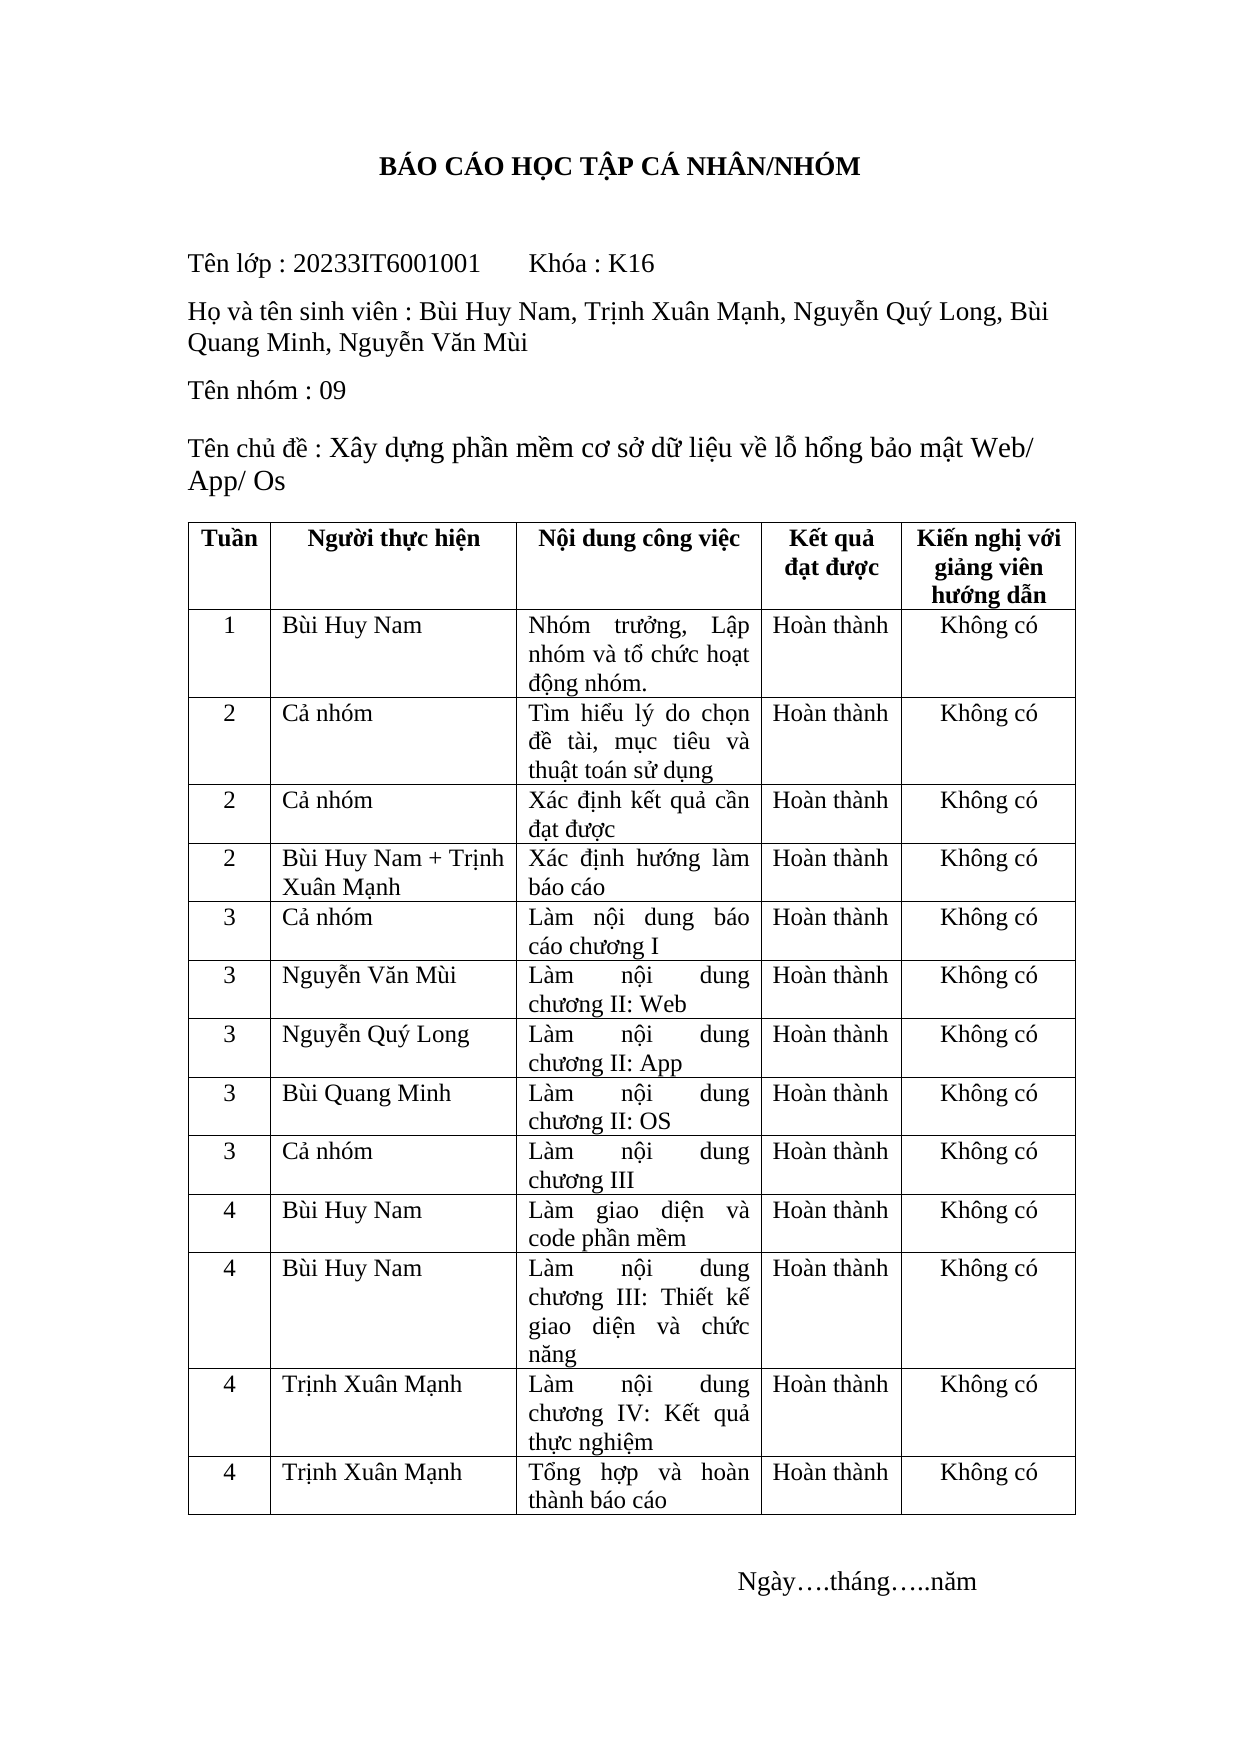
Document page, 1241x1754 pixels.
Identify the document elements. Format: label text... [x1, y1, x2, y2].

table_cell Hoàn thành [762, 1136, 901, 1194]
table_cell Hoàn thành [762, 961, 901, 1018]
table_cell Làm giao diện và code phần mềm [517, 1195, 761, 1252]
table_cell Cả nhóm [271, 902, 516, 959]
table_cell Cả nhóm [271, 785, 516, 842]
table_cell 3 [189, 1078, 270, 1135]
table_cell Bùi Huy Nam [271, 610, 516, 697]
table_cell Bùi Quang Minh [271, 1078, 516, 1135]
table_cell 2 [189, 844, 270, 901]
text BÁO CÁO HỌC TẬP CÁ NHÂN/NHÓM [187, 150, 1053, 181]
table_cell Không có [902, 902, 1075, 959]
table_cell Hoàn thành [762, 1195, 901, 1252]
table_header Người thực hiện [271, 523, 516, 609]
table_header Tuần [189, 523, 270, 609]
table_header Nội dung công việc [517, 523, 761, 609]
table_cell Hoàn thành [762, 1253, 901, 1368]
table_cell Hoàn thành [762, 698, 901, 784]
table_cell Hoàn thành [762, 1078, 901, 1135]
table_cell Tìm hiểu lý do chọn đề tài, mục tiêu và thuật toán sử dụng [517, 698, 761, 784]
table_cell Không có [902, 1078, 1075, 1135]
text Họ và tên sinh viên : Bùi Huy Nam, Trịnh Xuân Mạnh, Nguyễn Quý Long, Bùi Quang Minh, Nguyễn Văn Mùi [187, 295, 1053, 357]
table_cell Hoàn thành [762, 844, 901, 901]
table_cell 3 [189, 961, 270, 1018]
table_header Kiến nghị với giảng viên hướng dẫn [902, 523, 1075, 609]
table_cell 4 [189, 1457, 270, 1514]
table_cell Làm nội dung chương III: Thiết kế giao diện và chức năng [517, 1253, 761, 1368]
table_cell Làm nội dung báo cáo chương I [517, 902, 761, 959]
table_cell Không có [902, 610, 1075, 697]
table_cell Bùi Huy Nam [271, 1195, 516, 1252]
table_cell Không có [902, 698, 1075, 784]
table_cell Làm nội dung chương III [517, 1136, 761, 1194]
table_cell Hoàn thành [762, 1019, 901, 1077]
table_cell 3 [189, 1136, 270, 1194]
table_cell Trịnh Xuân Mạnh [271, 1457, 516, 1514]
table_cell Không có [902, 1369, 1075, 1456]
table_cell Làm nội dung chương II: App [517, 1019, 761, 1077]
table_cell Không có [902, 961, 1075, 1018]
table_cell 1 [189, 610, 270, 697]
table_cell Không có [902, 1136, 1075, 1194]
text Tên lớp : 20233IT6001001 Khóa : K16 [187, 247, 293, 278]
table_cell 4 [189, 1369, 270, 1456]
table_cell Không có [902, 785, 1075, 842]
table_header Kết quả đạt được [762, 523, 901, 609]
table_cell 3 [189, 902, 270, 959]
table_cell 2 [189, 785, 270, 842]
table_cell Không có [902, 844, 1075, 901]
table_cell Bùi Huy Nam + Trịnh Xuân Mạnh [271, 844, 516, 901]
table_cell 3 [189, 1019, 270, 1077]
table_cell Nguyễn Quý Long [271, 1019, 516, 1077]
table_cell Hoàn thành [762, 785, 901, 842]
table_cell Cả nhóm [271, 1136, 516, 1194]
table_cell Tổng hợp và hoàn thành báo cáo [517, 1457, 761, 1514]
table_cell Xác định hướng làm báo cáo [517, 844, 761, 901]
table_cell Không có [902, 1457, 1075, 1514]
table_cell Làm nội dung chương II: OS [517, 1078, 761, 1135]
table_cell 4 [189, 1253, 270, 1368]
table_cell Hoàn thành [762, 1457, 901, 1514]
table_cell Hoàn thành [762, 1369, 901, 1456]
text Tên lớp : 20233IT6001001 Khóa : K16 [528, 247, 1053, 278]
table_cell Nhóm trưởng, Lập nhóm và tổ chức hoạt động nhóm. [517, 610, 761, 697]
text Tên chủ đề : Xây dựng phần mềm cơ sở dữ liệu về lỗ hổng bảo mật Web/ App/ Os [187, 430, 1053, 497]
table_cell Không có [902, 1253, 1075, 1368]
table_cell Hoàn thành [762, 610, 901, 697]
table_cell Làm nội dung chương IV: Kết quả thực nghiệm [517, 1369, 761, 1456]
table_cell Không có [902, 1195, 1075, 1252]
table_cell Bùi Huy Nam [271, 1253, 516, 1368]
text Ngày….tháng…..năm [187, 1565, 1053, 1597]
table_cell Hoàn thành [762, 902, 901, 959]
table_cell Cả nhóm [271, 698, 516, 784]
table_cell 4 [189, 1195, 270, 1252]
text Tên nhóm : 09 [187, 374, 1053, 405]
table_cell Xác định kết quả cần đạt được [517, 785, 761, 842]
table_cell Không có [902, 1019, 1075, 1077]
table_cell Trịnh Xuân Mạnh [271, 1369, 516, 1456]
table_cell Nguyễn Văn Mùi [271, 961, 516, 1018]
table_cell Làm nội dung chương II: Web [517, 961, 761, 1018]
table_cell 2 [189, 698, 270, 784]
